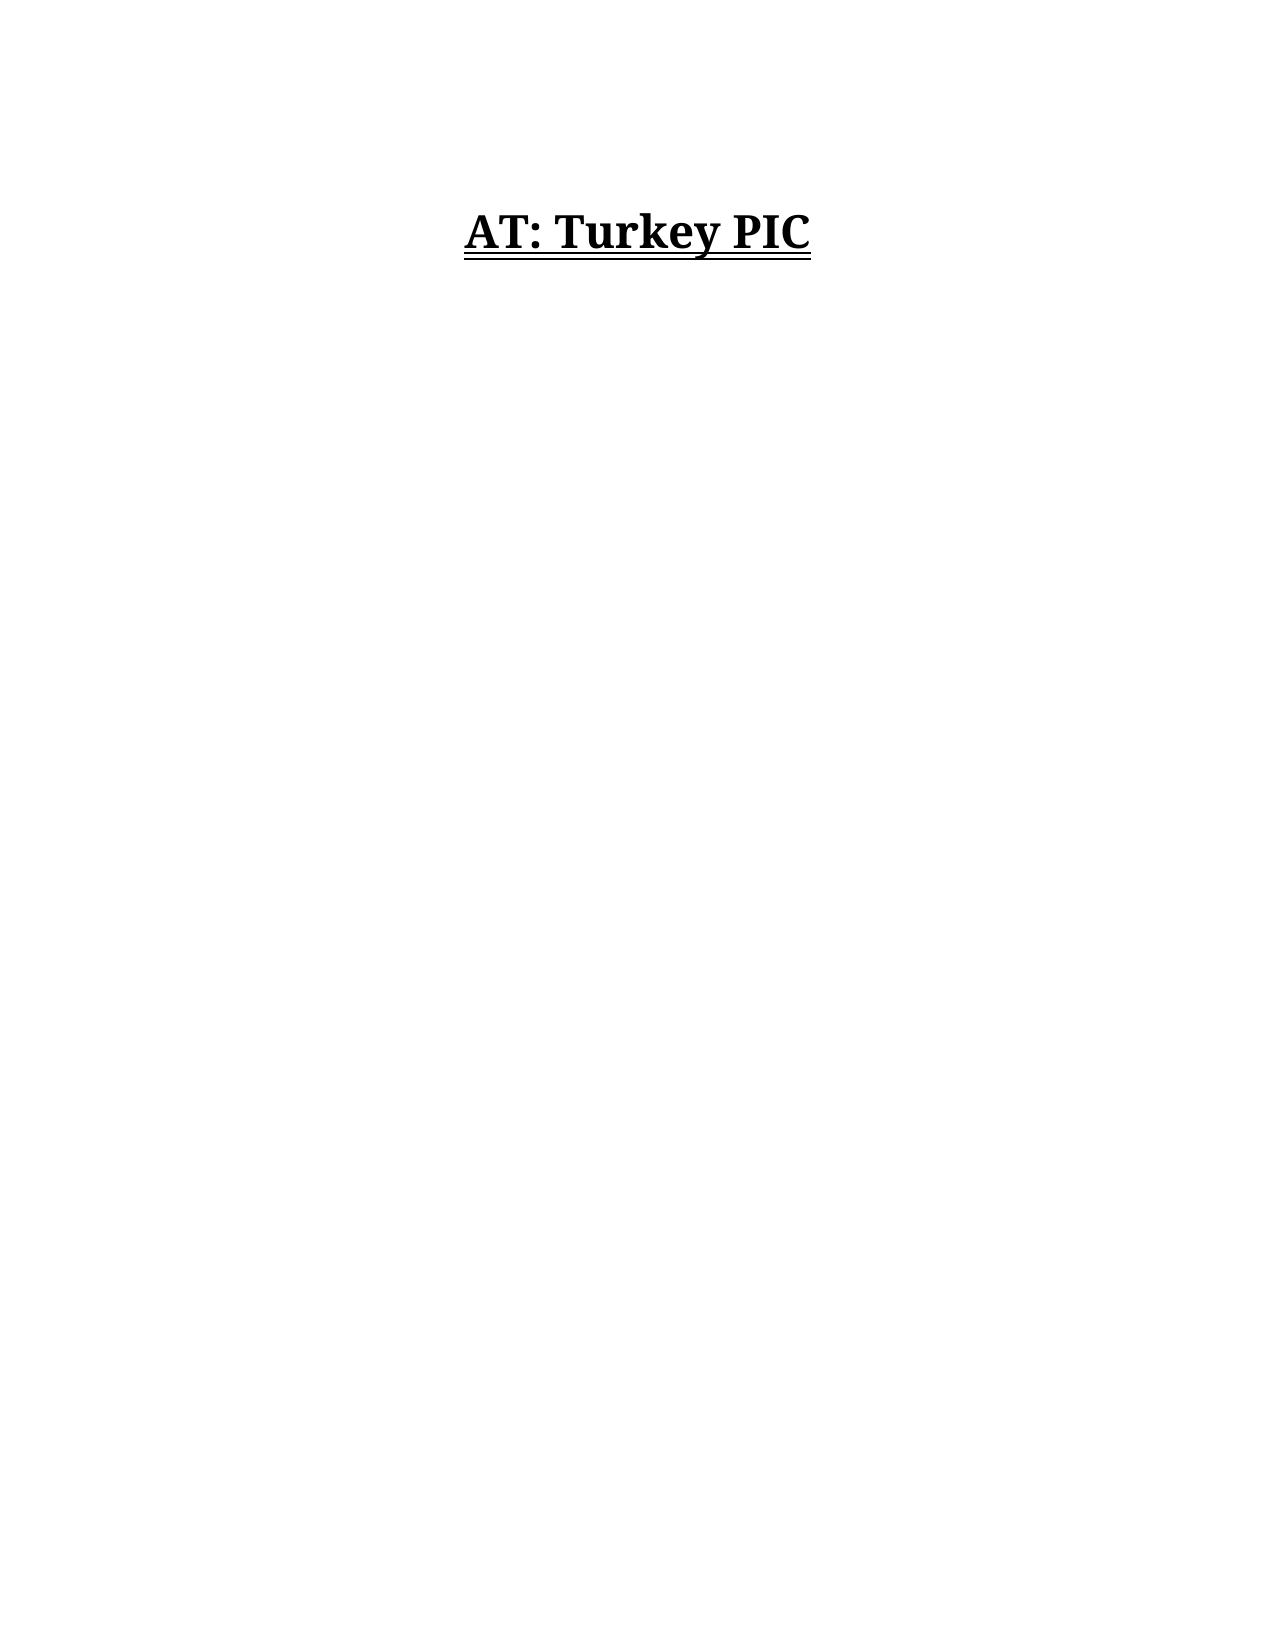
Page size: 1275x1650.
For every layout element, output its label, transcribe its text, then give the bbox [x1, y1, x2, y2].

subtitle AT: Turkey PIC [150, 200, 1125, 262]
